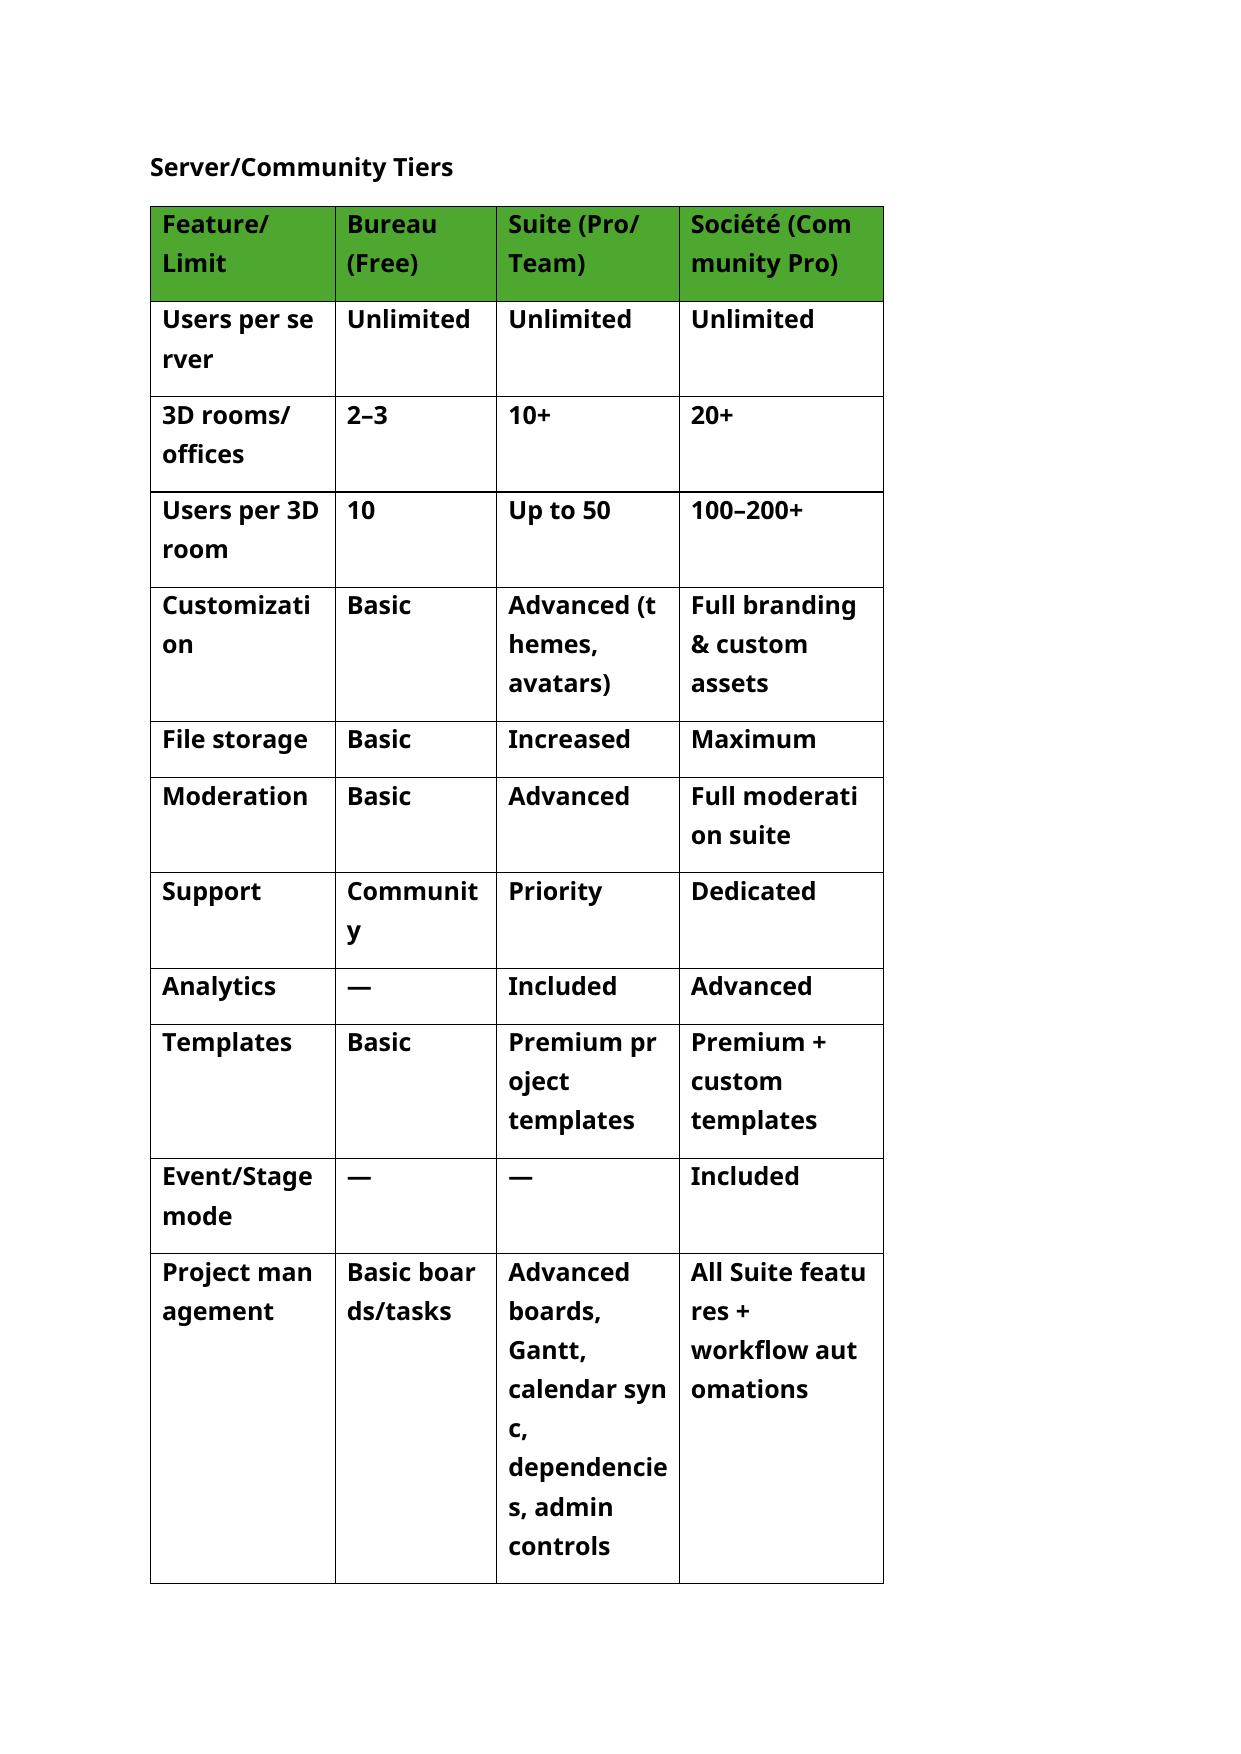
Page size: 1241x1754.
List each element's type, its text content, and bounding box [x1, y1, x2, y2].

table_cell Basic [336, 588, 496, 721]
table_header Suite (Pro/Team) [497, 207, 679, 301]
table_cell 2–3 [336, 397, 496, 491]
table_cell 100–200+ [680, 493, 883, 587]
table_header Feature/Limit [151, 207, 335, 301]
table_cell Templates [151, 1025, 335, 1158]
table_cell Analytics [151, 969, 335, 1023]
table_cell Priority [497, 873, 679, 967]
table_cell 3D rooms/offices [151, 397, 335, 491]
table_header Bureau (Free) [336, 207, 496, 301]
table_cell — [336, 1159, 496, 1253]
table_cell Increased [497, 722, 679, 777]
table_cell Unlimited [497, 302, 679, 396]
table_cell Basic [336, 778, 496, 872]
table_cell Users per server [151, 302, 335, 396]
table_cell Basic [336, 722, 496, 777]
table_cell Unlimited [336, 302, 496, 396]
table_cell Users per 3D room [151, 493, 335, 587]
table_cell Full branding & custom assets [680, 588, 883, 721]
table_cell Maximum [680, 722, 883, 777]
table_cell 10 [336, 493, 496, 587]
table_cell Premium + custom templates [680, 1025, 883, 1158]
table_cell Up to 50 [497, 493, 679, 587]
table_cell Community [336, 873, 496, 967]
table_cell — [336, 969, 496, 1023]
table_cell Project management [151, 1254, 335, 1583]
text Server/Community Tiers [150, 150, 1090, 184]
table_cell Full moderation suite [680, 778, 883, 872]
table_cell Advanced [680, 969, 883, 1023]
table_cell Unlimited [680, 302, 883, 396]
table_cell Event/Stage mode [151, 1159, 335, 1253]
table_cell Advanced [497, 778, 679, 872]
table_cell Advanced boards, Gantt, calendar sync, dependencies, admin controls [497, 1254, 679, 1583]
table_cell All Suite features + workflow automations [680, 1254, 883, 1583]
table_cell — [497, 1159, 679, 1253]
table_cell Customization [151, 588, 335, 721]
table_header Société (Community Pro) [680, 207, 883, 301]
table_cell File storage [151, 722, 335, 777]
table_cell Basic [336, 1025, 496, 1158]
table_cell Moderation [151, 778, 335, 872]
table_cell Advanced (themes, avatars) [497, 588, 679, 721]
table_cell Basic boards/tasks [336, 1254, 496, 1583]
table_cell 10+ [497, 397, 679, 491]
table_cell Support [151, 873, 335, 967]
table_cell Premium project templates [497, 1025, 679, 1158]
table_cell Dedicated [680, 873, 883, 967]
table_cell 20+ [680, 397, 883, 491]
table_cell Included [680, 1159, 883, 1253]
table_cell Included [497, 969, 679, 1023]
